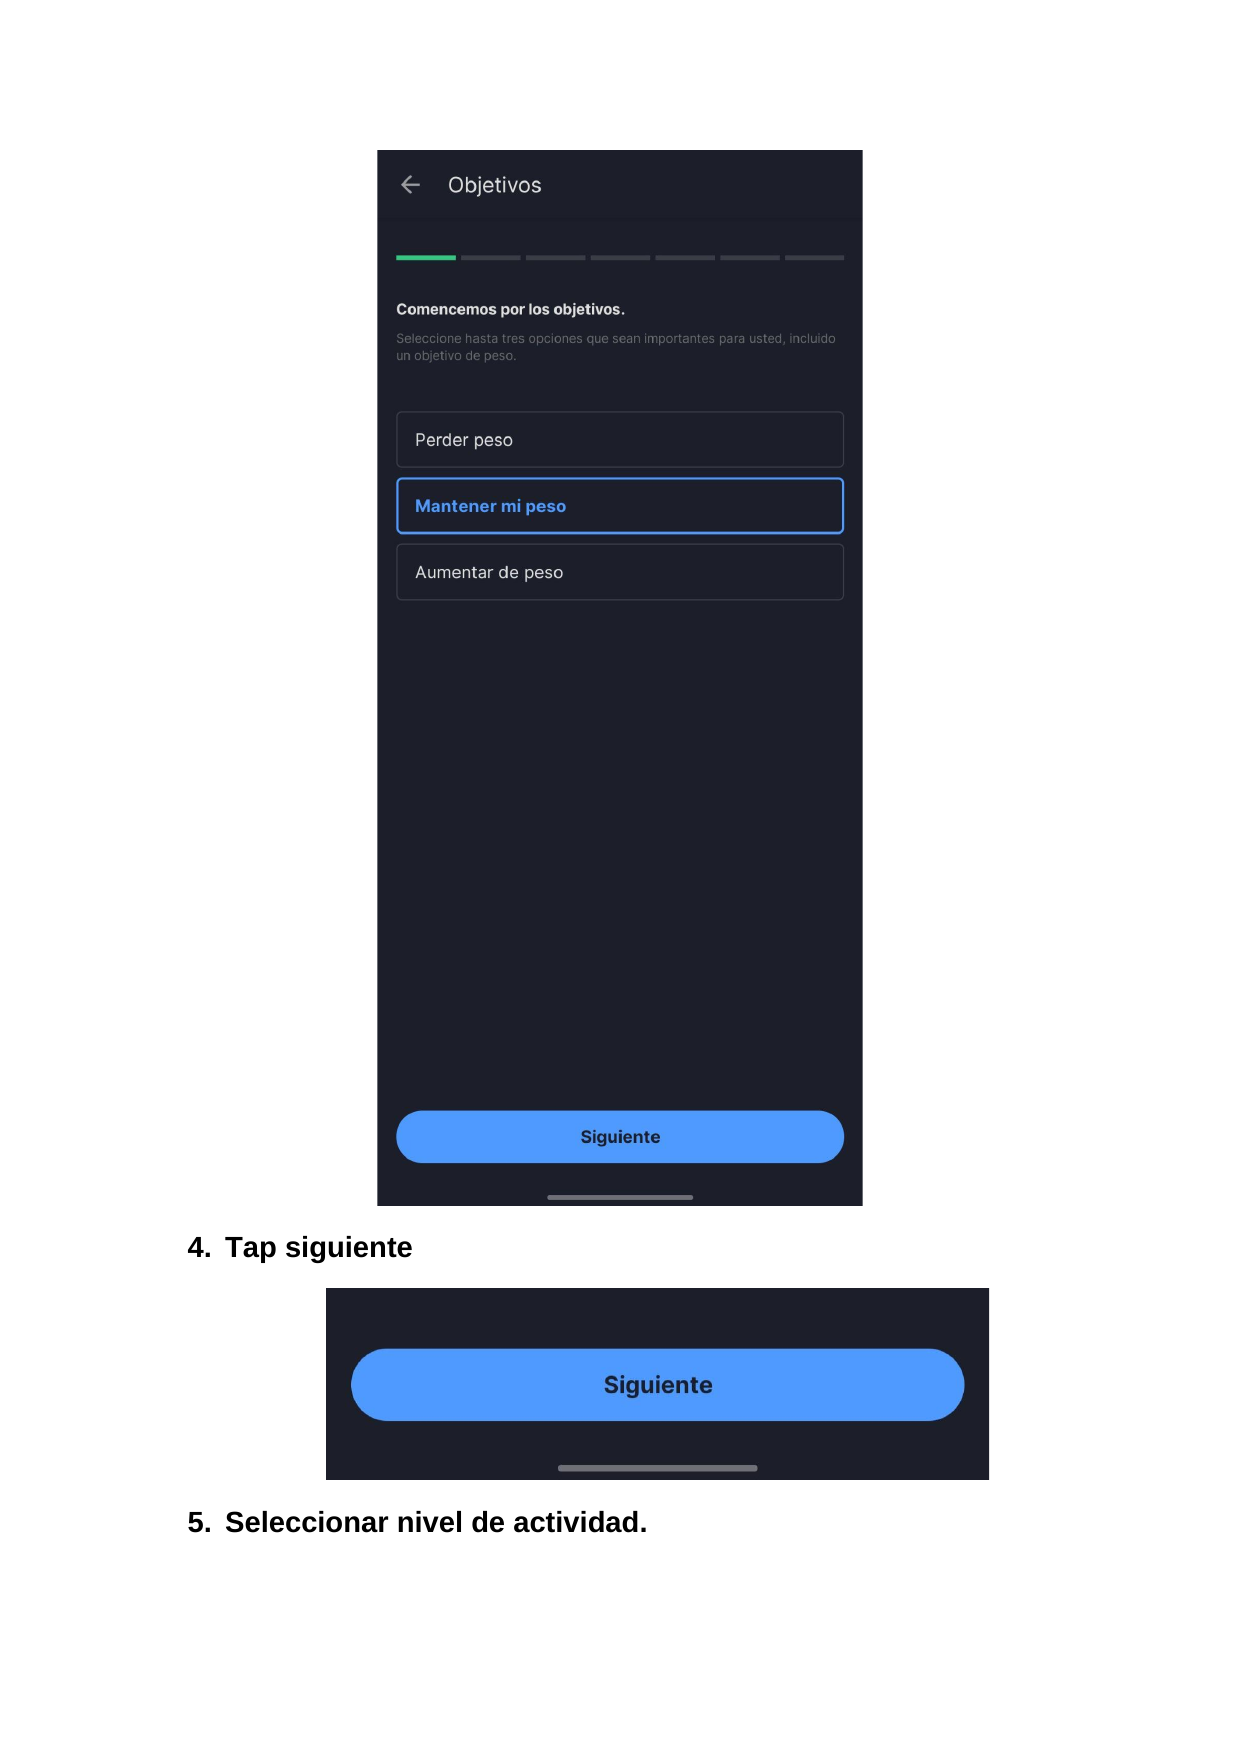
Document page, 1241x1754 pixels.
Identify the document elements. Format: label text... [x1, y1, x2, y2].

list Tap siguiente [187, 1230, 1090, 1264]
list Seleccionar nivel de actividad. [187, 1504, 1090, 1538]
picture [326, 1288, 990, 1480]
picture [377, 150, 863, 1206]
